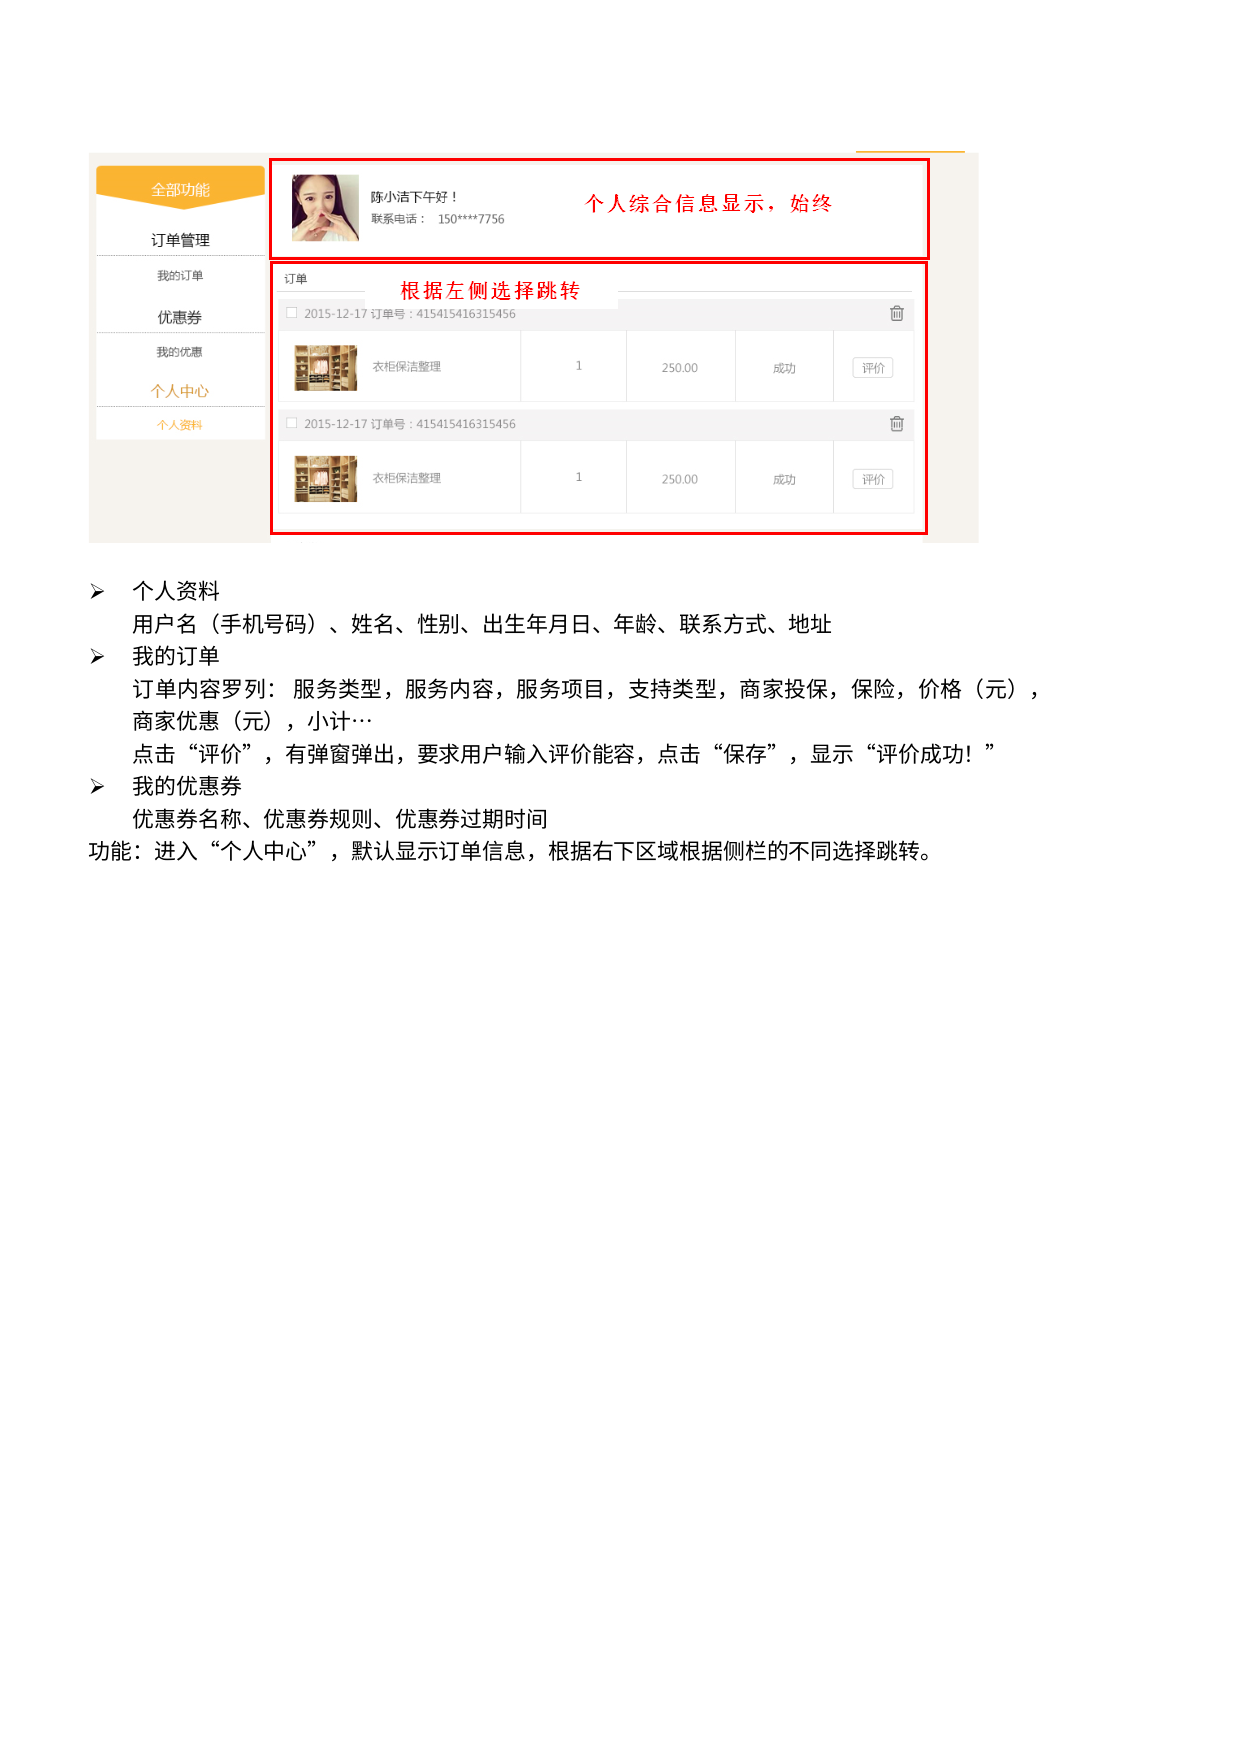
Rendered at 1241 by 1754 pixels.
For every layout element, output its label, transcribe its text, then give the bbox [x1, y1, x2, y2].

list 我的优惠券 [89, 769, 1053, 801]
list 订单内容罗列： 服务类型，服务内容，服务项目，支持类型，商家投保，保险，价格（元），商家优惠（元），小计… [132, 671, 1053, 736]
picture [88, 151, 979, 543]
text 功能：进入“个人中心”，默认显示订单信息，根据右下区域根据侧栏的不同选择跳转。 [89, 834, 1053, 866]
list 用户名（手机号码）、姓名、性别、出生年月日、年龄、联系方式、地址 [132, 606, 1053, 639]
list 点击“评价”，有弹窗弹出，要求用户输入评价能容，点击“保存”，显示“评价成功！” [132, 736, 1053, 769]
list 优惠券名称、优惠券规则、优惠券过期时间 [132, 801, 1053, 834]
list 我的订单 [89, 639, 1053, 671]
list 个人资料 [89, 574, 1053, 606]
